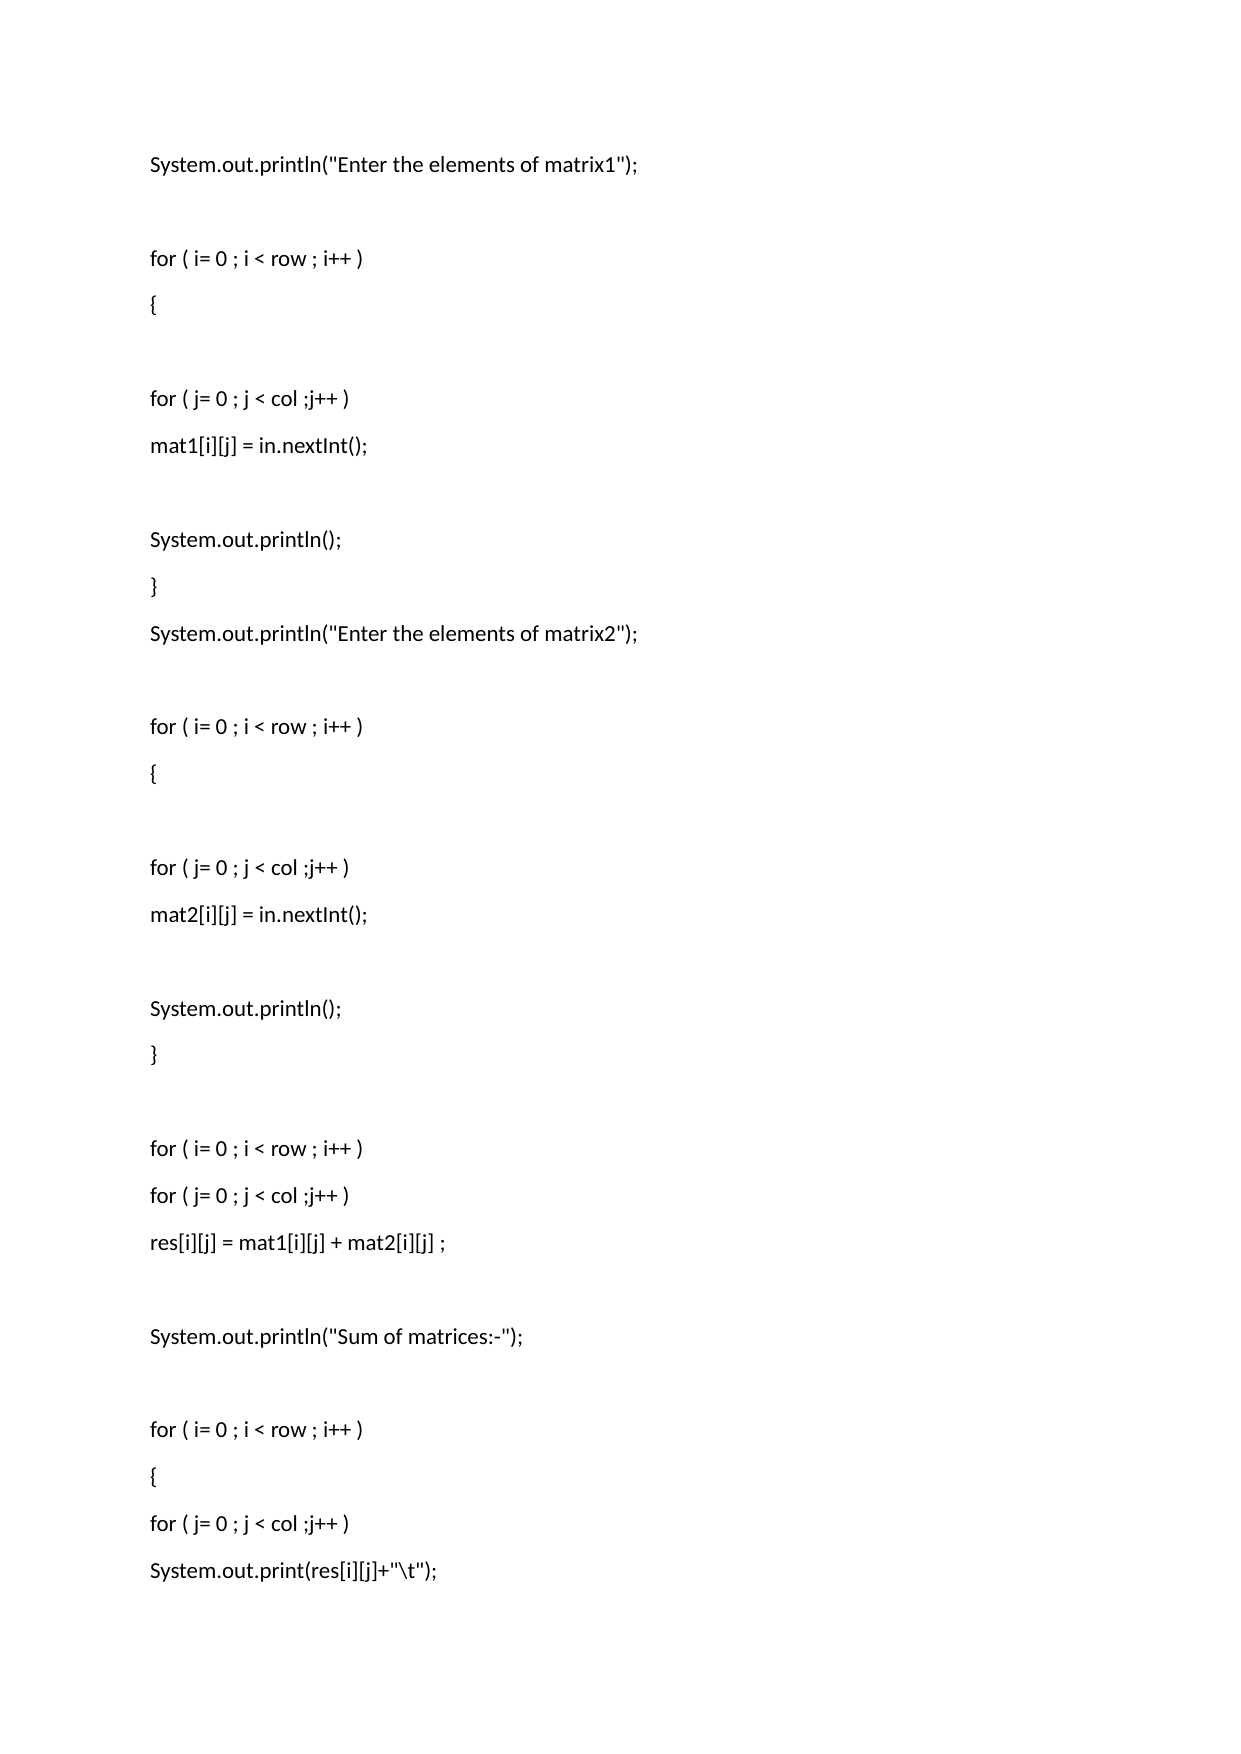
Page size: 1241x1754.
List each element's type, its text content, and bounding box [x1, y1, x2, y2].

text { [150, 291, 1090, 319]
text System.out.println(); [150, 525, 1090, 553]
text System.out.print(res[i][j]+"\t"); [150, 1556, 1090, 1584]
text System.out.println(); [150, 994, 1090, 1022]
text System.out.println("Enter the elements of matrix1"); [150, 150, 1090, 178]
text { [150, 1462, 1090, 1491]
text } [150, 572, 1090, 600]
text System.out.println("Sum of matrices:-"); [150, 1322, 1090, 1350]
text for ( j= 0 ; j < col ;j++ ) [150, 853, 1090, 881]
text mat2[i][j] = in.nextInt(); [150, 900, 1090, 928]
text for ( j= 0 ; j < col ;j++ ) [150, 1509, 1090, 1537]
text { [150, 759, 1090, 787]
text for ( j= 0 ; j < col ;j++ ) [150, 1181, 1090, 1209]
text for ( i= 0 ; i < row ; i++ ) [150, 1416, 1090, 1444]
text res[i][j] = mat1[i][j] + mat2[i][j] ; [150, 1228, 1090, 1256]
text for ( i= 0 ; i < row ; i++ ) [150, 712, 1090, 741]
text for ( i= 0 ; i < row ; i++ ) [150, 244, 1090, 272]
text System.out.println("Enter the elements of matrix2"); [150, 619, 1090, 647]
text mat1[i][j] = in.nextInt(); [150, 431, 1090, 459]
text } [150, 1041, 1090, 1069]
text for ( i= 0 ; i < row ; i++ ) [150, 1134, 1090, 1162]
text for ( j= 0 ; j < col ;j++ ) [150, 384, 1090, 412]
